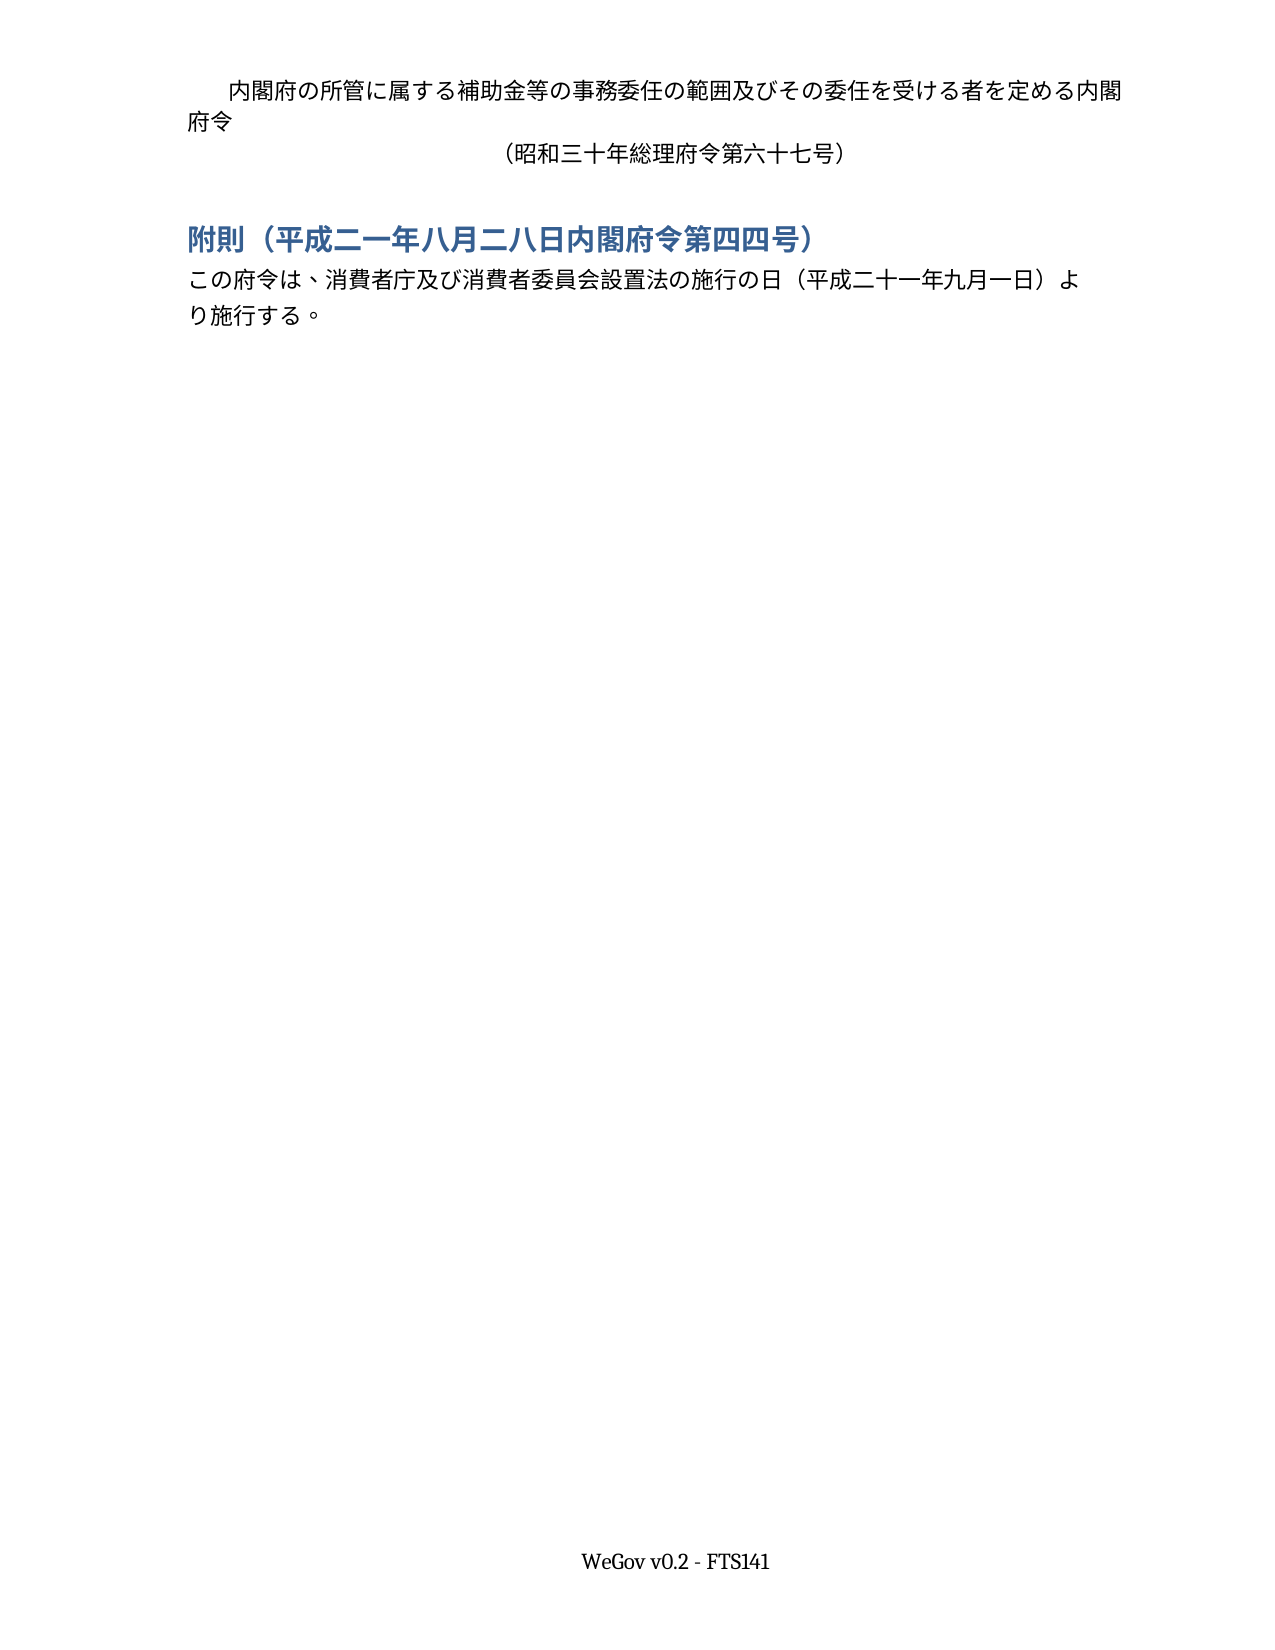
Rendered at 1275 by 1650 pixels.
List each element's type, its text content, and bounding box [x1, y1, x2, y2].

text この府令は、消費者庁及び消費者委員会設置法の施行の日（平成二十一年九月一日）より施行する。 [187, 264, 1087, 332]
subtitle 附則（平成二一年八月二八日内閣府令第四四号） [187, 219, 1087, 258]
